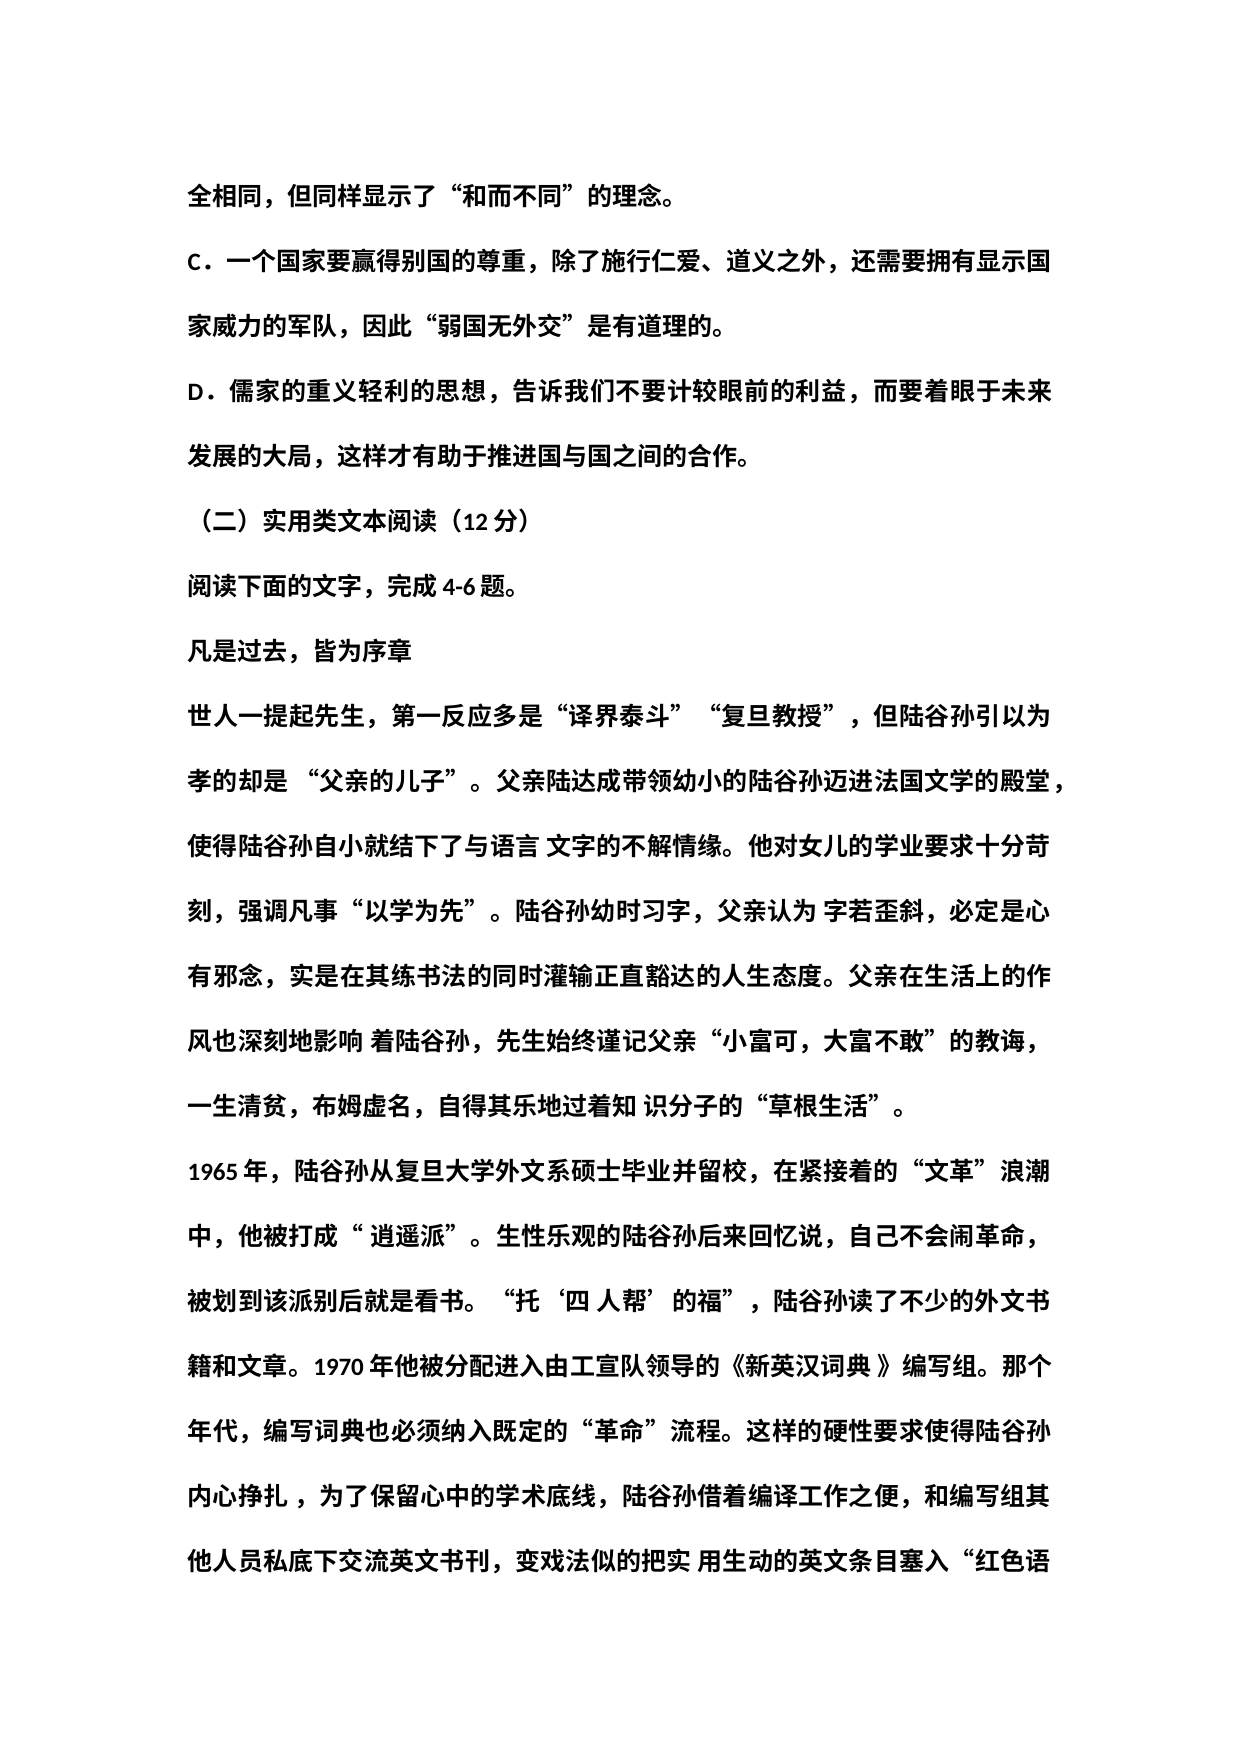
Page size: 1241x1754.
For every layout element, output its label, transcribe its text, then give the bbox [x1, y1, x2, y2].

text 凡是过去，皆为序章 [187, 617, 1053, 682]
text C．一个国家要赢得别国的尊重，除了施行仁爱、道义之外，还需要拥有显示国家威力的军队，因此“弱国无外交”是有道理的。 [187, 227, 1053, 357]
text （二）实用类文本阅读（12分） [187, 487, 1053, 552]
text 阅读下面的文字，完成4-6题。 [187, 552, 1053, 617]
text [187, 162, 1053, 227]
text 世人一提起先生，第一反应多是“译界泰斗”“复旦教授”，但陆谷孙引以为孝的却是 “父亲的儿子”。父亲陆达成带领幼小的陆谷孙迈进法国文学的殿堂，使得陆谷孙自小就结下了与语言 文字的不解情缘。他对女儿的学业要求十分苛刻，强调凡事“以学为先”。陆谷孙幼时习字，父亲认为 字若歪斜，必定是心有邪念，实是在其练书法的同时灌输正直豁达的人生态度。父亲在生活上的作风也深刻地影响 着陆谷孙，先生始终谨记父亲“小富可，大富不敢”的教诲，一生清贫，布姆虚名，自得其乐地过着知 识分子的“草根生活”。 [187, 682, 1053, 1137]
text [187, 1137, 1053, 1592]
text D．儒家的重义轻利的思想，告诉我们不要计较眼前的利益，而要着眼于未来发展的大局，这样才有助于推进国与国之间的合作。 [187, 357, 1053, 487]
